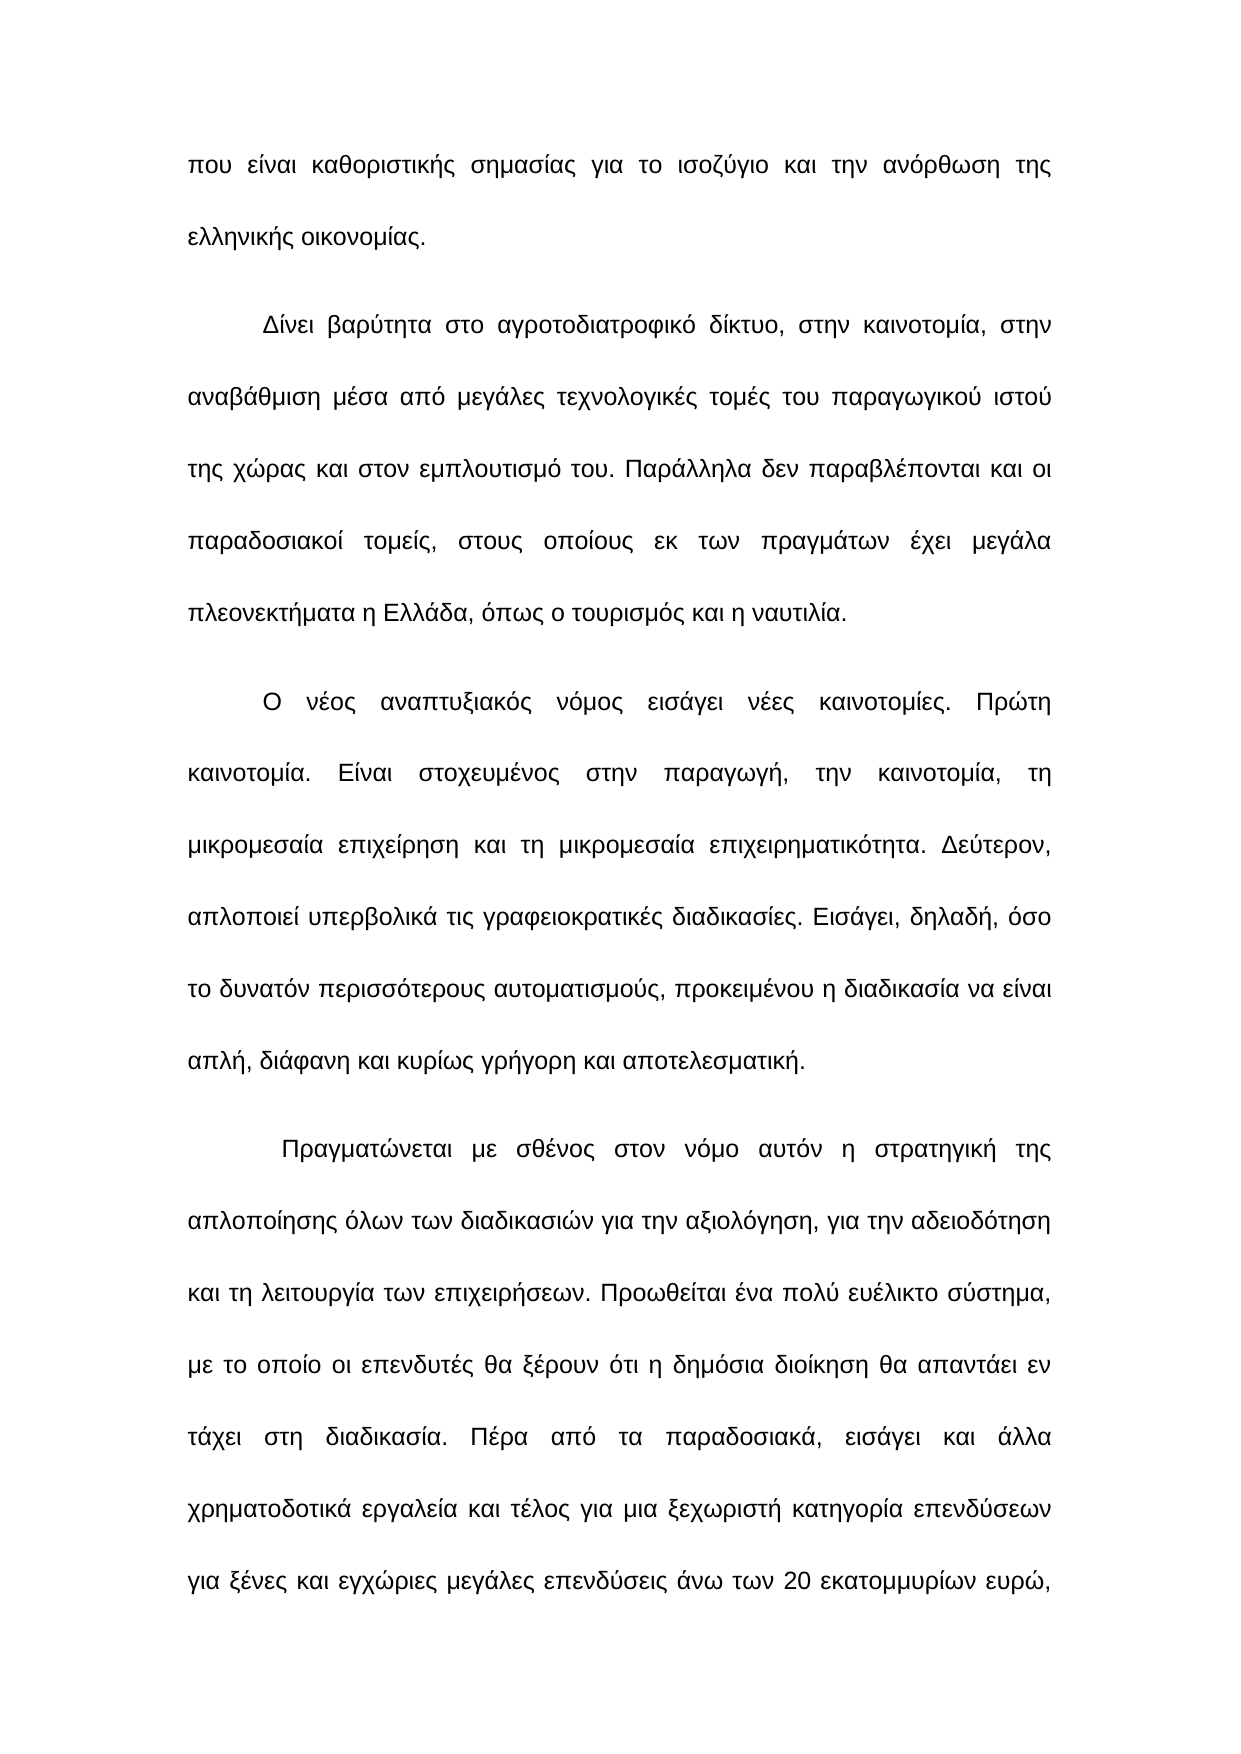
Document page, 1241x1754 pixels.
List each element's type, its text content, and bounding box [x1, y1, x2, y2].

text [187, 1134, 1053, 1594]
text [187, 150, 1053, 251]
text Δίνει βαρύτητα στο αγροτοδιατροφικό δίκτυο, στην καινοτομία, στην αναβάθμιση μέσα από μεγάλες τεχνολογικές τομές του παραγωγικού ιστού της χώρας και στον εμπλουτισμό του. Παράλληλα δεν παραβλέπονται και οι παραδοσιακοί τομείς, στους οποίους εκ των πραγμάτων έχει μεγάλα πλεονεκτήματα η Ελλάδα, όπως ο τουρισμός και η ναυτιλία. [187, 310, 1053, 627]
text Ο νέος αναπτυξιακός νόμος εισάγει νέες καινοτομίες. Πρώτη καινοτομία. Είναι στοχευμένος στην παραγωγή, την καινοτομία, τη μικρομεσαία επιχείρηση και τη μικρομεσαία επιχειρηματικότητα. Δεύτερον, απλοποιεί υπερβολικά τις γραφειοκρατικές διαδικασίες. Εισάγει, δηλαδή, όσο το δυνατόν περισσότερους αυτοματισμούς, προκειμένου η διαδικασία να είναι απλή, διάφανη και κυρίως γρήγορη και αποτελεσματική. [187, 686, 1053, 1074]
